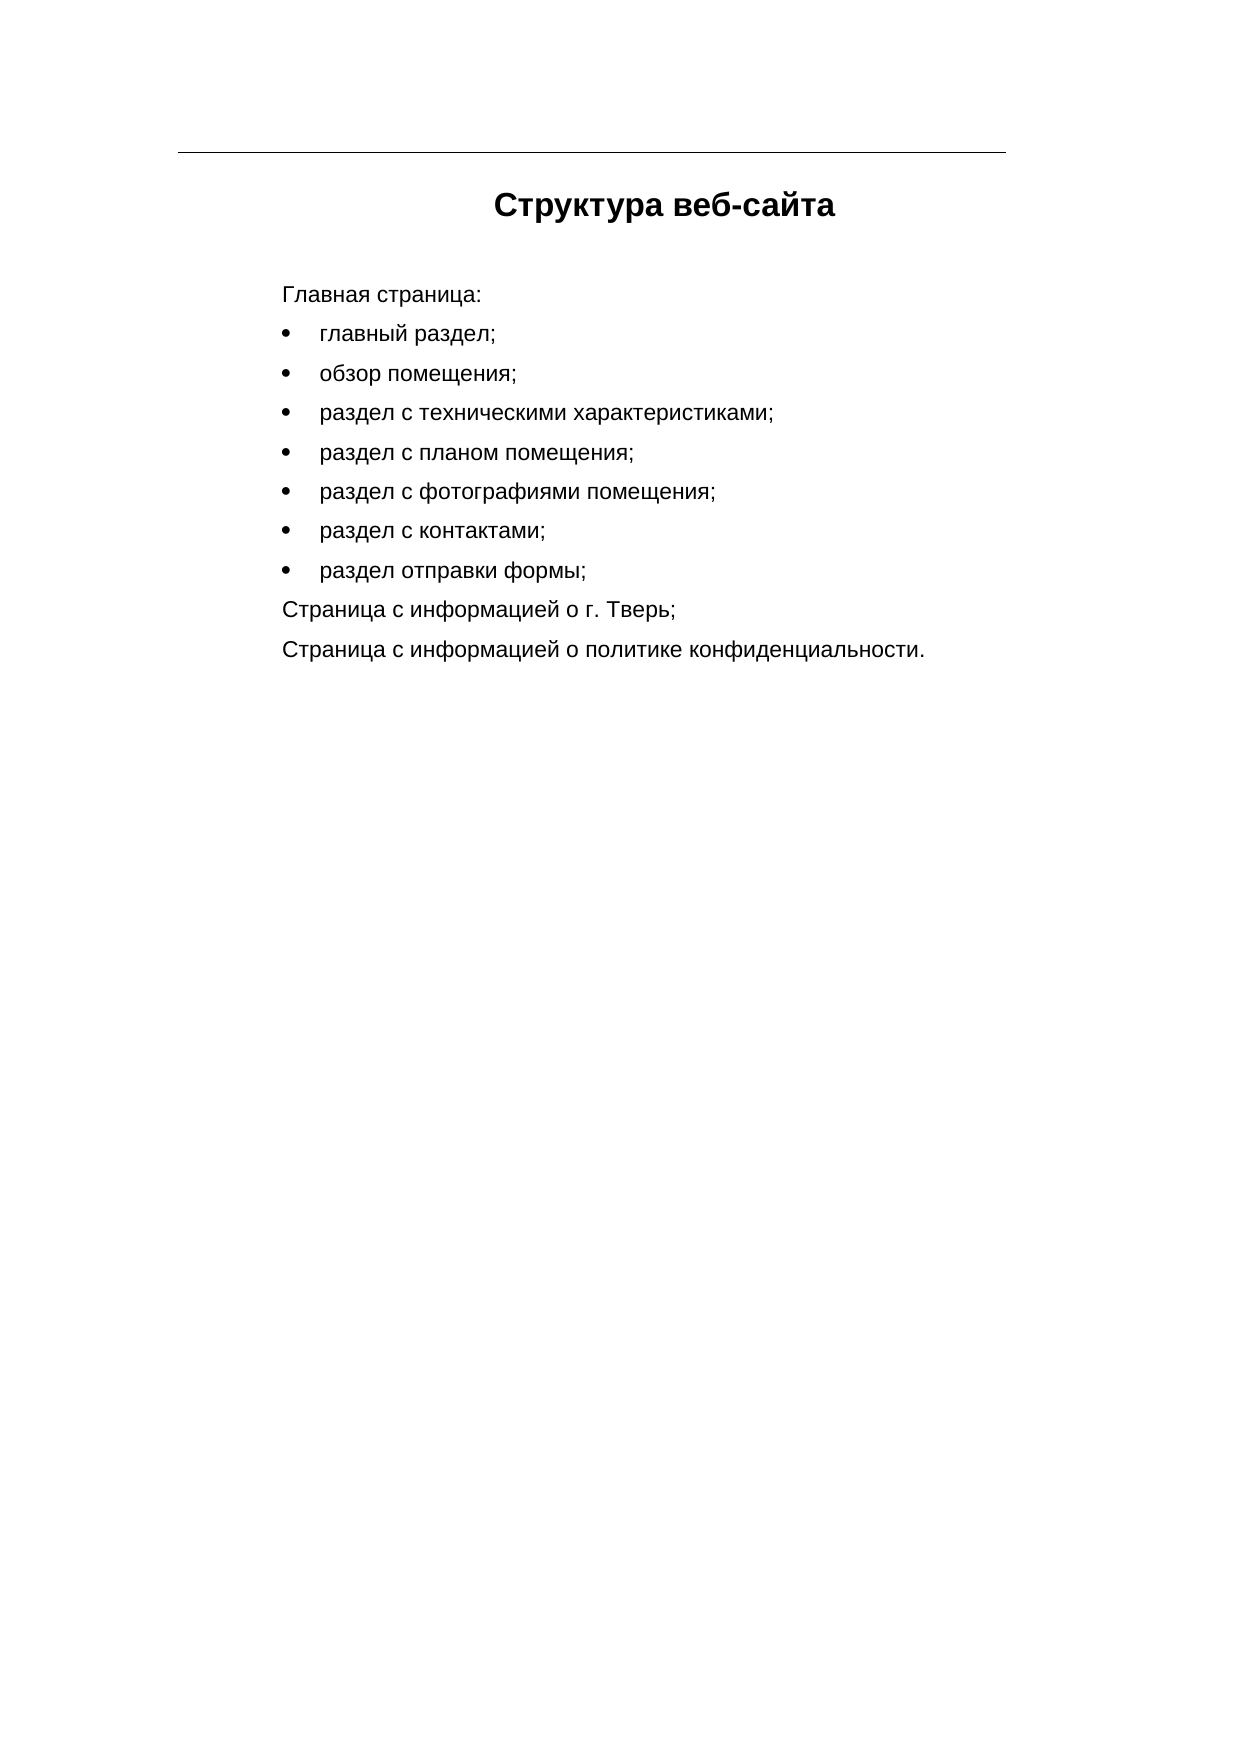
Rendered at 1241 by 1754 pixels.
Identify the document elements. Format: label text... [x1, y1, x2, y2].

text Страница с информацией о г. Тверь; [282, 596, 1152, 623]
list раздел отправки формы; [282, 557, 1152, 583]
list Главная страница: [282, 281, 1152, 307]
list раздел с контактами; [282, 517, 1152, 544]
subtitle Структура веб-сайта [177, 185, 1152, 224]
text Страница с информацией о политике конфиденциальности. [282, 636, 1152, 662]
list раздел с планом помещения; [282, 438, 1152, 465]
list раздел с техническими характеристиками; [282, 399, 1152, 425]
list главный раздел; [282, 320, 1152, 346]
list раздел с фотографиями помещения; [282, 478, 1152, 504]
list обзор помещения; [282, 359, 1152, 386]
